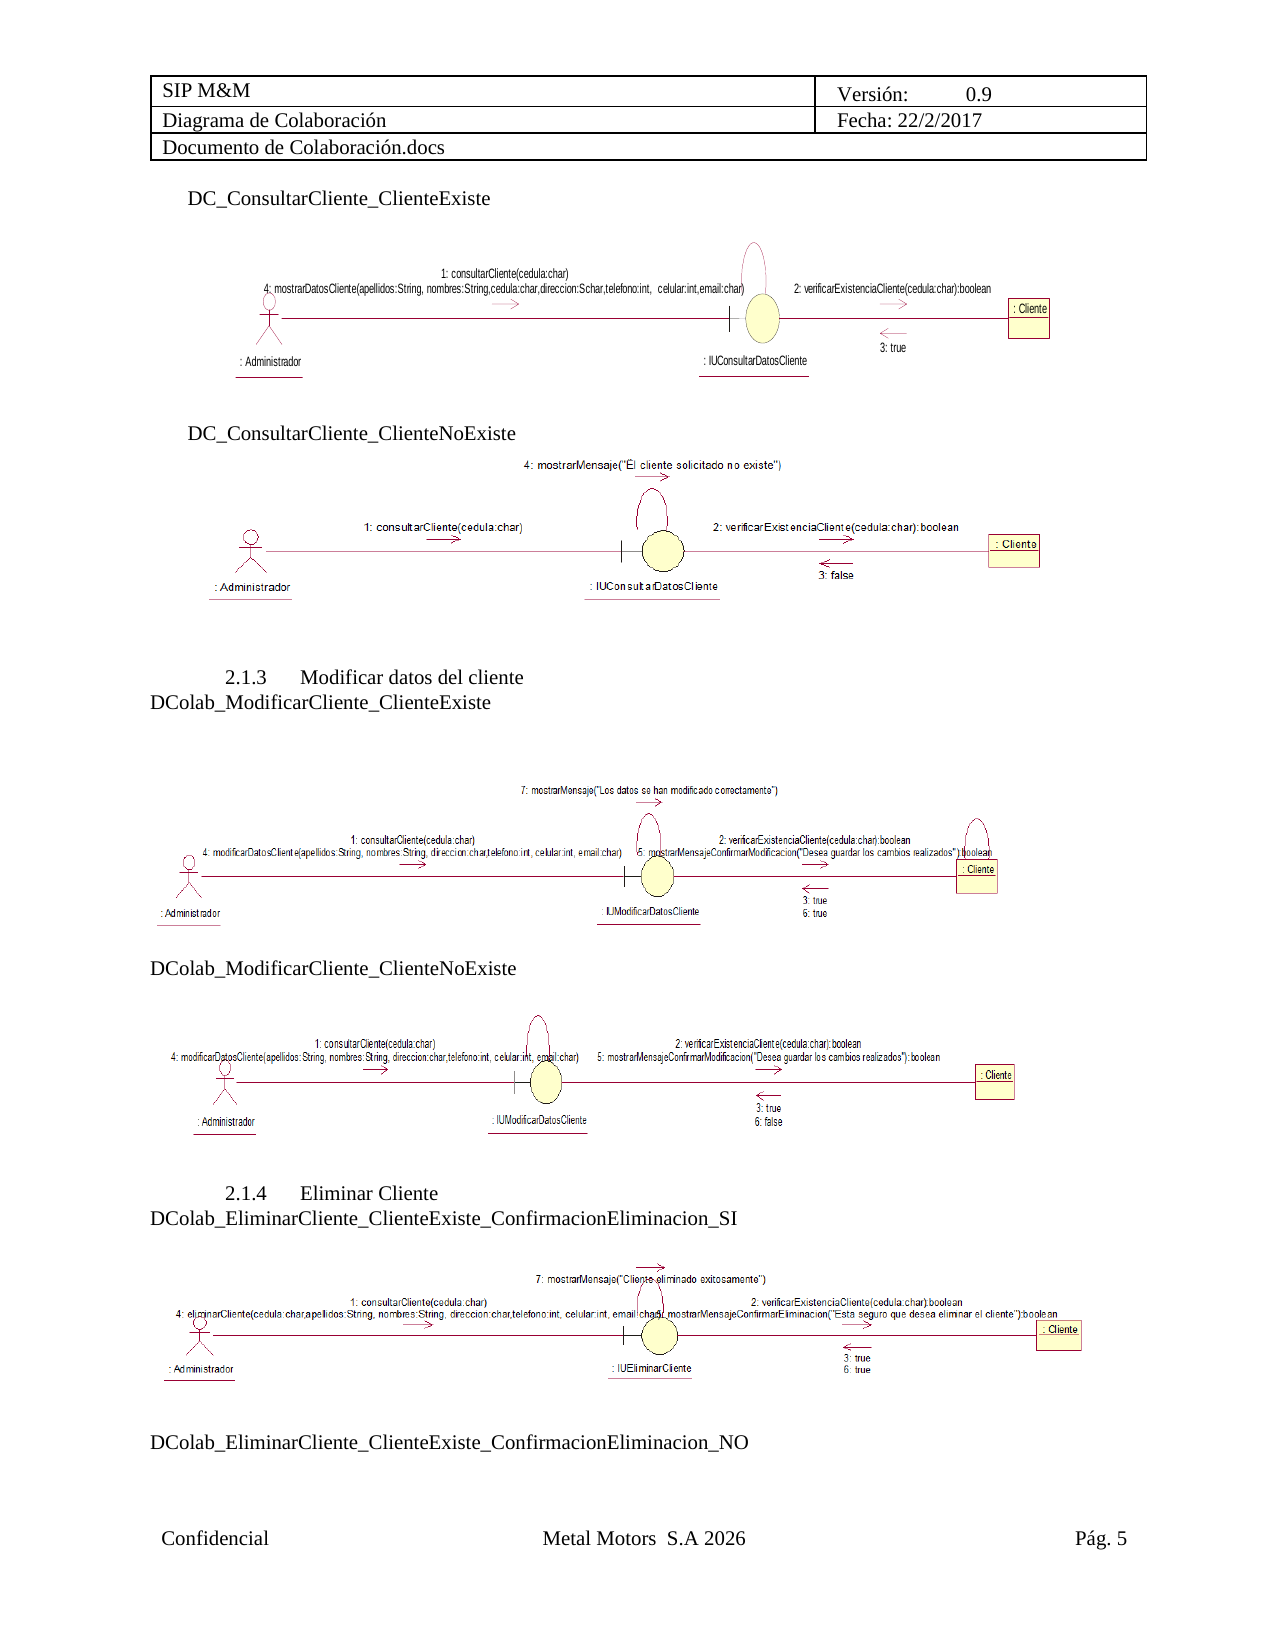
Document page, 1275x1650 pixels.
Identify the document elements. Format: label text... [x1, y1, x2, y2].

text DColab_EliminarCliente_ClienteExiste_ConfirmacionEliminacion_NO [150, 1429, 1125, 1454]
list Modificar datos del cliente [225, 664, 1125, 689]
picture [150, 1229, 1106, 1430]
text DColab_EliminarCliente_ClienteExiste_ConfirmacionEliminacion_SI [150, 1205, 1125, 1230]
text DC_ConsultarCliente_ClienteNoExiste [187, 420, 1125, 445]
text DColab_ModificarCliente_ClienteExiste [150, 689, 1125, 714]
list Eliminar Cliente [225, 1180, 1125, 1205]
text DC_ConsultarCliente_ClienteExiste [187, 185, 1125, 210]
picture [150, 738, 1034, 955]
text DColab_ModificarCliente_ClienteNoExiste [150, 954, 1125, 979]
picture [150, 979, 1028, 1180]
picture [187, 445, 1070, 664]
